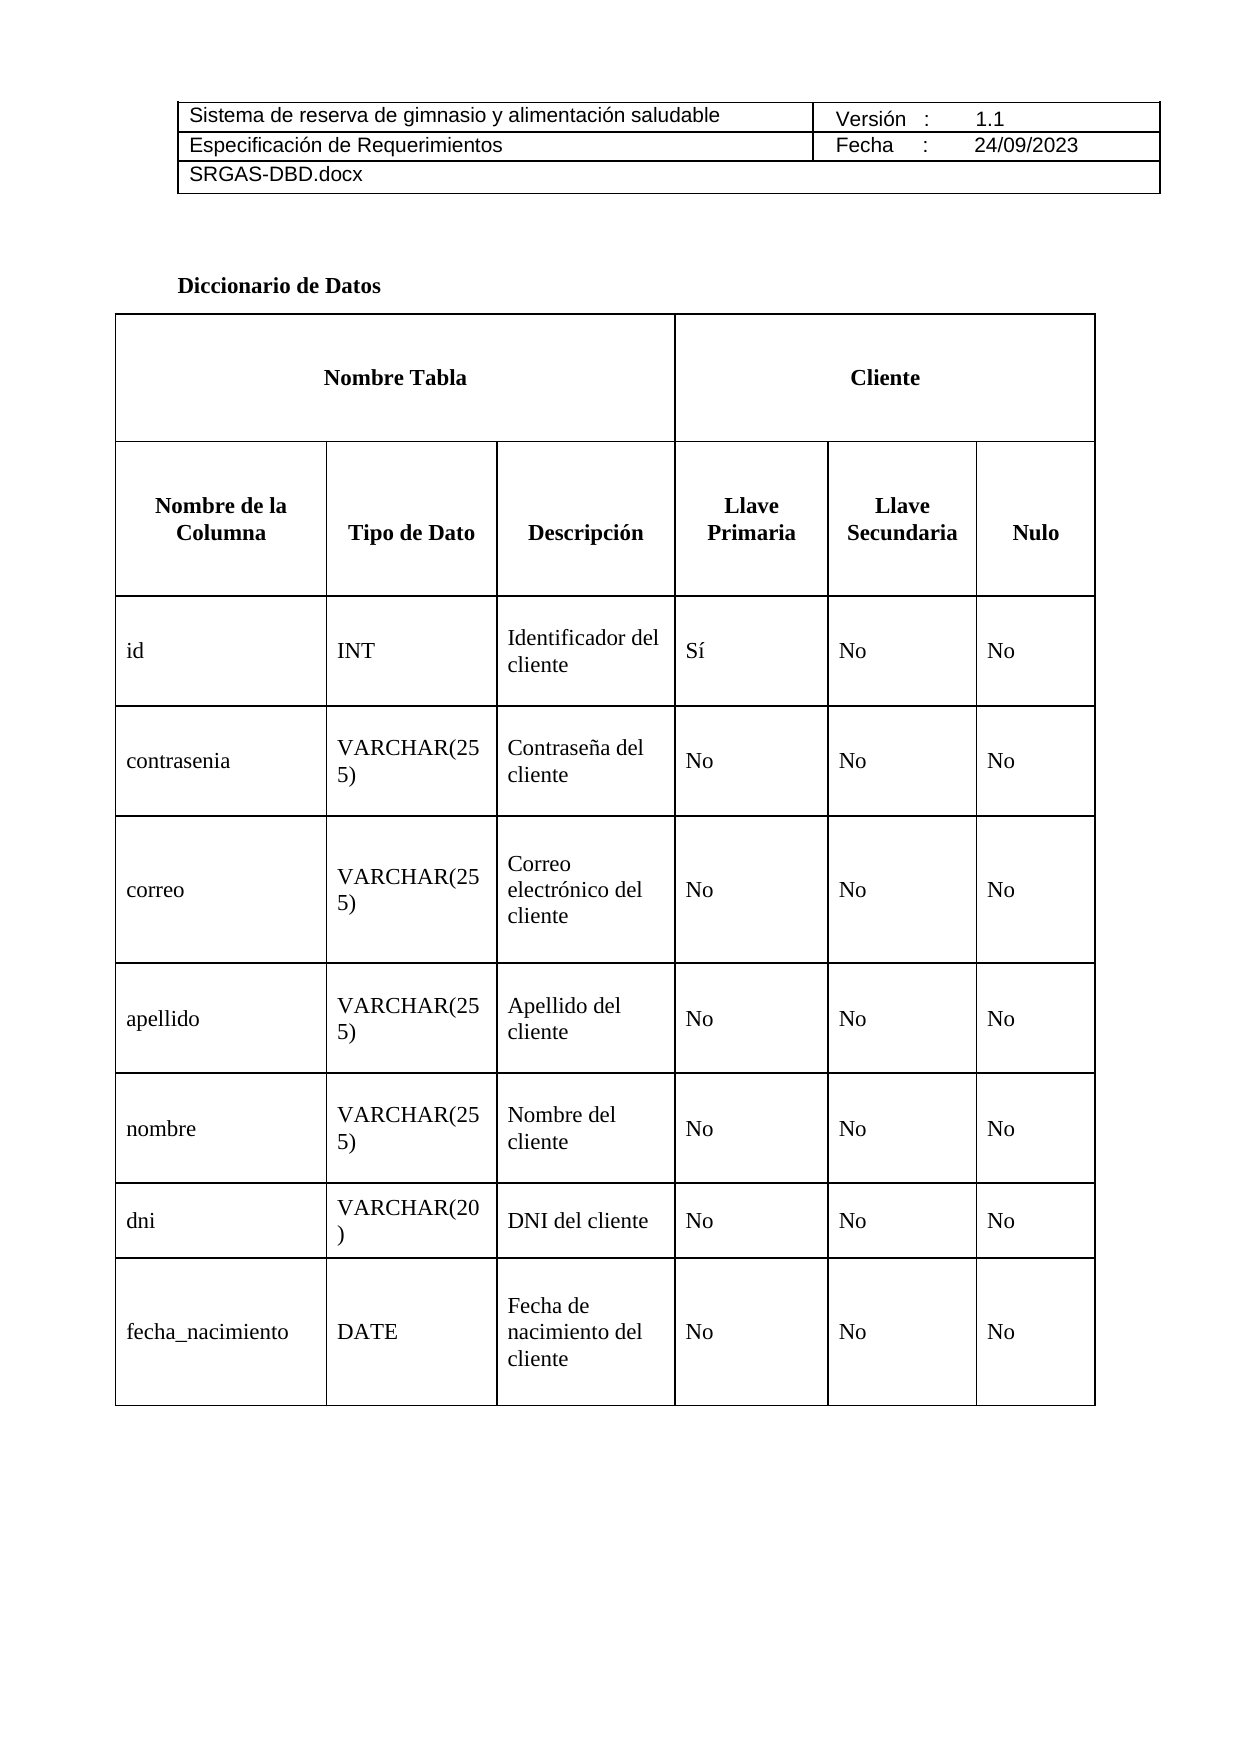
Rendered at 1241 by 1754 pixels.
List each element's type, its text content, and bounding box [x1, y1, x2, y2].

table_cell Identificador del cliente [498, 597, 674, 705]
table_cell No [829, 1259, 976, 1404]
table_cell No [977, 707, 1094, 815]
table_cell VARCHAR(255) [327, 817, 496, 962]
table_cell No [829, 1074, 976, 1182]
table_cell Nombre de la Columna [116, 442, 326, 595]
table_cell No [829, 964, 976, 1072]
table_cell apellido [116, 964, 326, 1072]
table_cell Llave Primaria [676, 442, 827, 595]
table_cell No [676, 707, 827, 815]
table_cell id [116, 597, 326, 705]
table_header Nombre Tabla [116, 315, 674, 441]
table_cell VARCHAR(255) [327, 964, 496, 1072]
table_cell No [977, 1259, 1094, 1404]
table_cell VARCHAR(255) [327, 1074, 496, 1182]
table_cell fecha_nacimiento [116, 1259, 326, 1404]
table_cell INT [327, 597, 496, 705]
table_cell No [829, 597, 976, 705]
table_cell Apellido del cliente [498, 964, 674, 1072]
table_cell Nulo [977, 442, 1094, 595]
table_cell Nombre del cliente [498, 1074, 674, 1182]
table_cell Descripción [498, 442, 674, 595]
table_cell DNI del cliente [498, 1184, 674, 1257]
table_cell dni [116, 1184, 326, 1257]
table_cell DATE [327, 1259, 496, 1404]
table_cell Tipo de Dato [327, 442, 496, 595]
table_cell No [829, 1184, 976, 1257]
table_cell contrasenia [116, 707, 326, 815]
table_cell VARCHAR(255) [327, 707, 496, 815]
table_cell Contraseña del cliente [498, 707, 674, 815]
table_cell correo [116, 817, 326, 962]
table_cell Sí [676, 597, 827, 705]
table_cell No [977, 964, 1094, 1072]
table_cell Fecha de nacimiento del cliente [498, 1259, 674, 1404]
table_cell No [829, 817, 976, 962]
table_cell No [676, 1074, 827, 1182]
table_cell No [676, 1184, 827, 1257]
table_cell No [676, 964, 827, 1072]
table_cell VARCHAR(20) [327, 1184, 496, 1257]
table_cell No [977, 1184, 1094, 1257]
table_cell Correo electrónico del cliente [498, 817, 674, 962]
table_cell No [977, 817, 1094, 962]
table_cell Llave Secundaria [829, 442, 976, 595]
table_header Cliente [676, 315, 1094, 441]
subtitle Diccionario de Datos [177, 272, 1063, 298]
table_cell No [977, 1074, 1094, 1182]
table_cell No [977, 597, 1094, 705]
table_cell No [676, 817, 827, 962]
table_cell No [829, 707, 976, 815]
table_cell nombre [116, 1074, 326, 1182]
table_cell No [676, 1259, 827, 1404]
